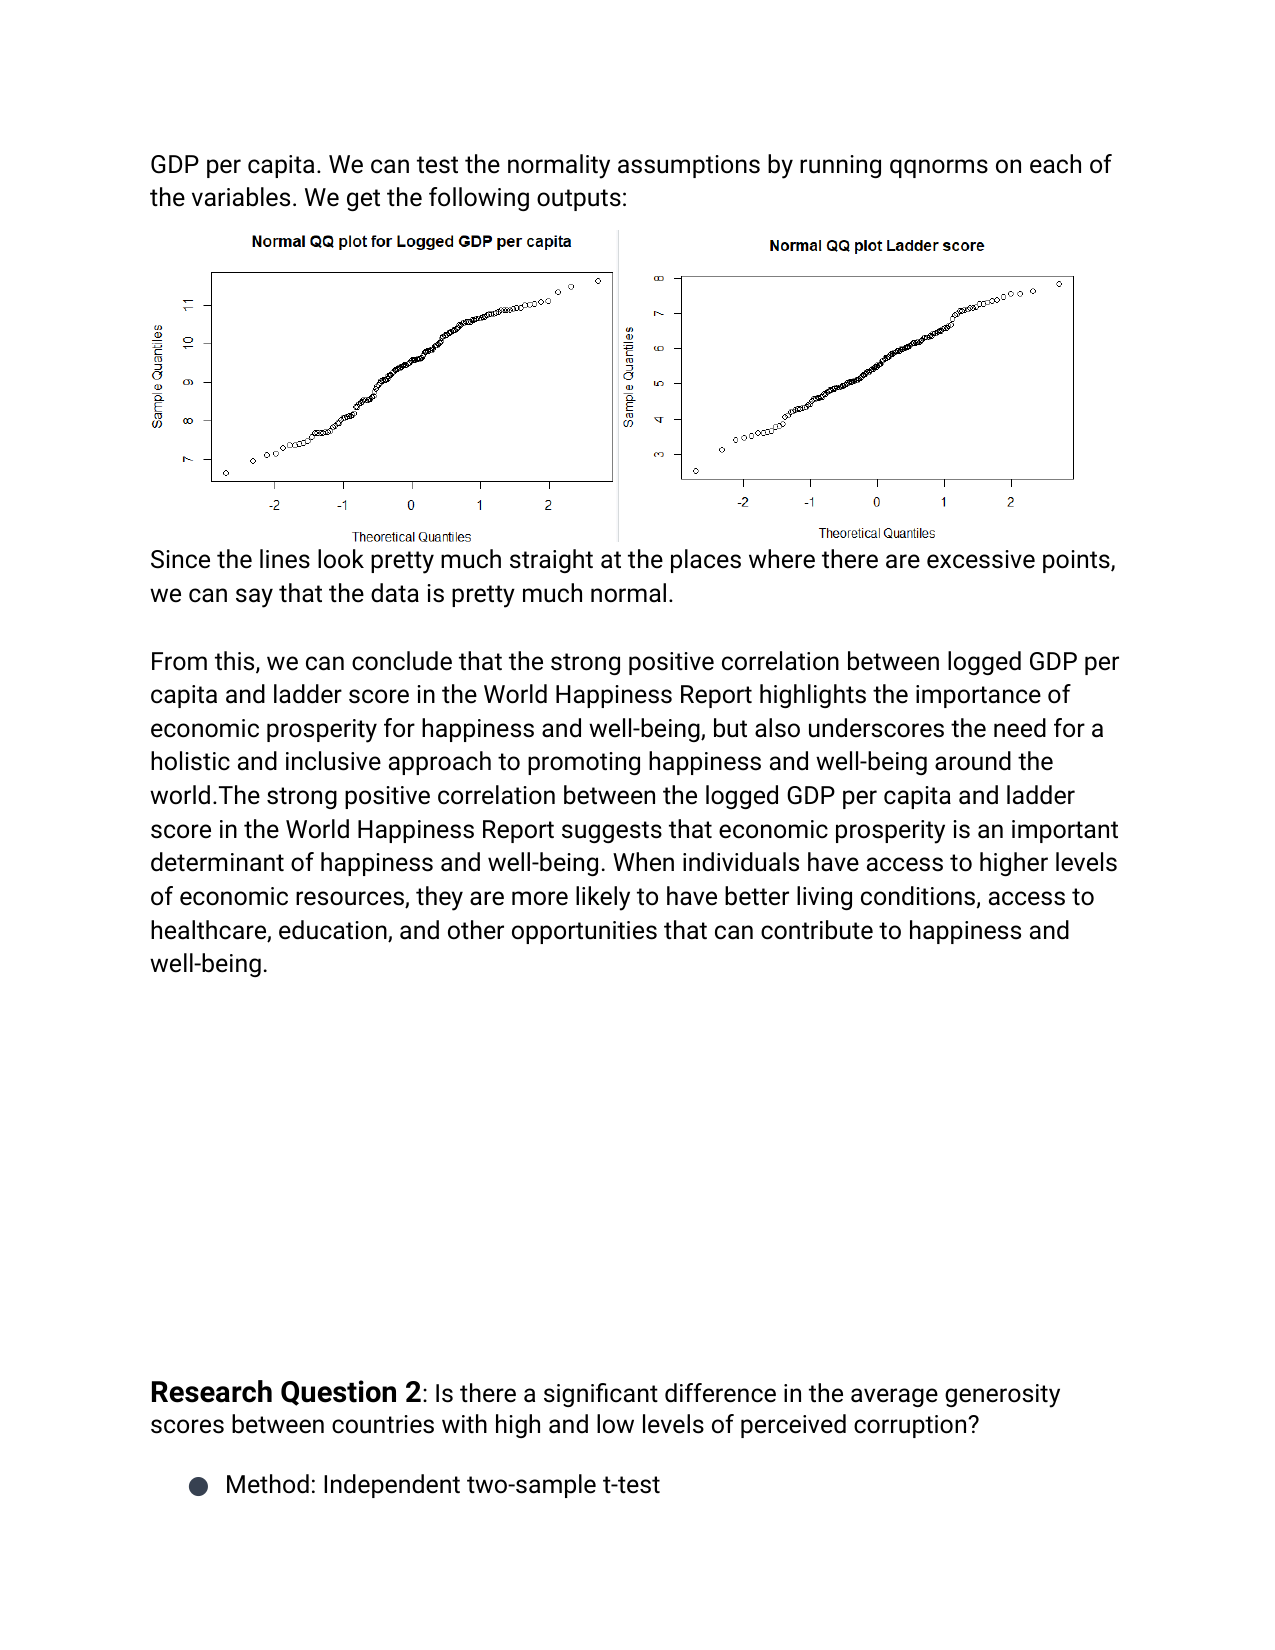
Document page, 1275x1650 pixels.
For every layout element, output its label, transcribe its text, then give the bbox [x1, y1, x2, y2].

text Research Question 2: Is there a significant difference in the average generosity scores between countries with high and low levels of perceived corruption? [150, 1376, 1125, 1439]
text Since the lines look pretty much straight at the places where there are excessive points, we can say that the data is pretty much normal. [150, 546, 1125, 609]
list Method: Independent two-sample t-test [187, 1471, 1125, 1500]
picture [150, 217, 1092, 542]
text From this, we can conclude that the strong positive correlation between logged GDP per capita and ladder score in the World Happiness Report highlights the importance of economic prosperity for happiness and well-being, but also underscores the need for a holistic and inclusive approach to promoting happiness and well-being around the world.The strong positive correlation between the logged GDP per capita and ladder score in the World Happiness Report suggests that economic prosperity is an important determinant of happiness and well-being. When individuals have access to higher levels of economic resources, they are more likely to have better living conditions, access to healthcare, education, and other opportunities that can contribute to happiness and well-being. [150, 647, 1125, 979]
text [150, 150, 1125, 213]
